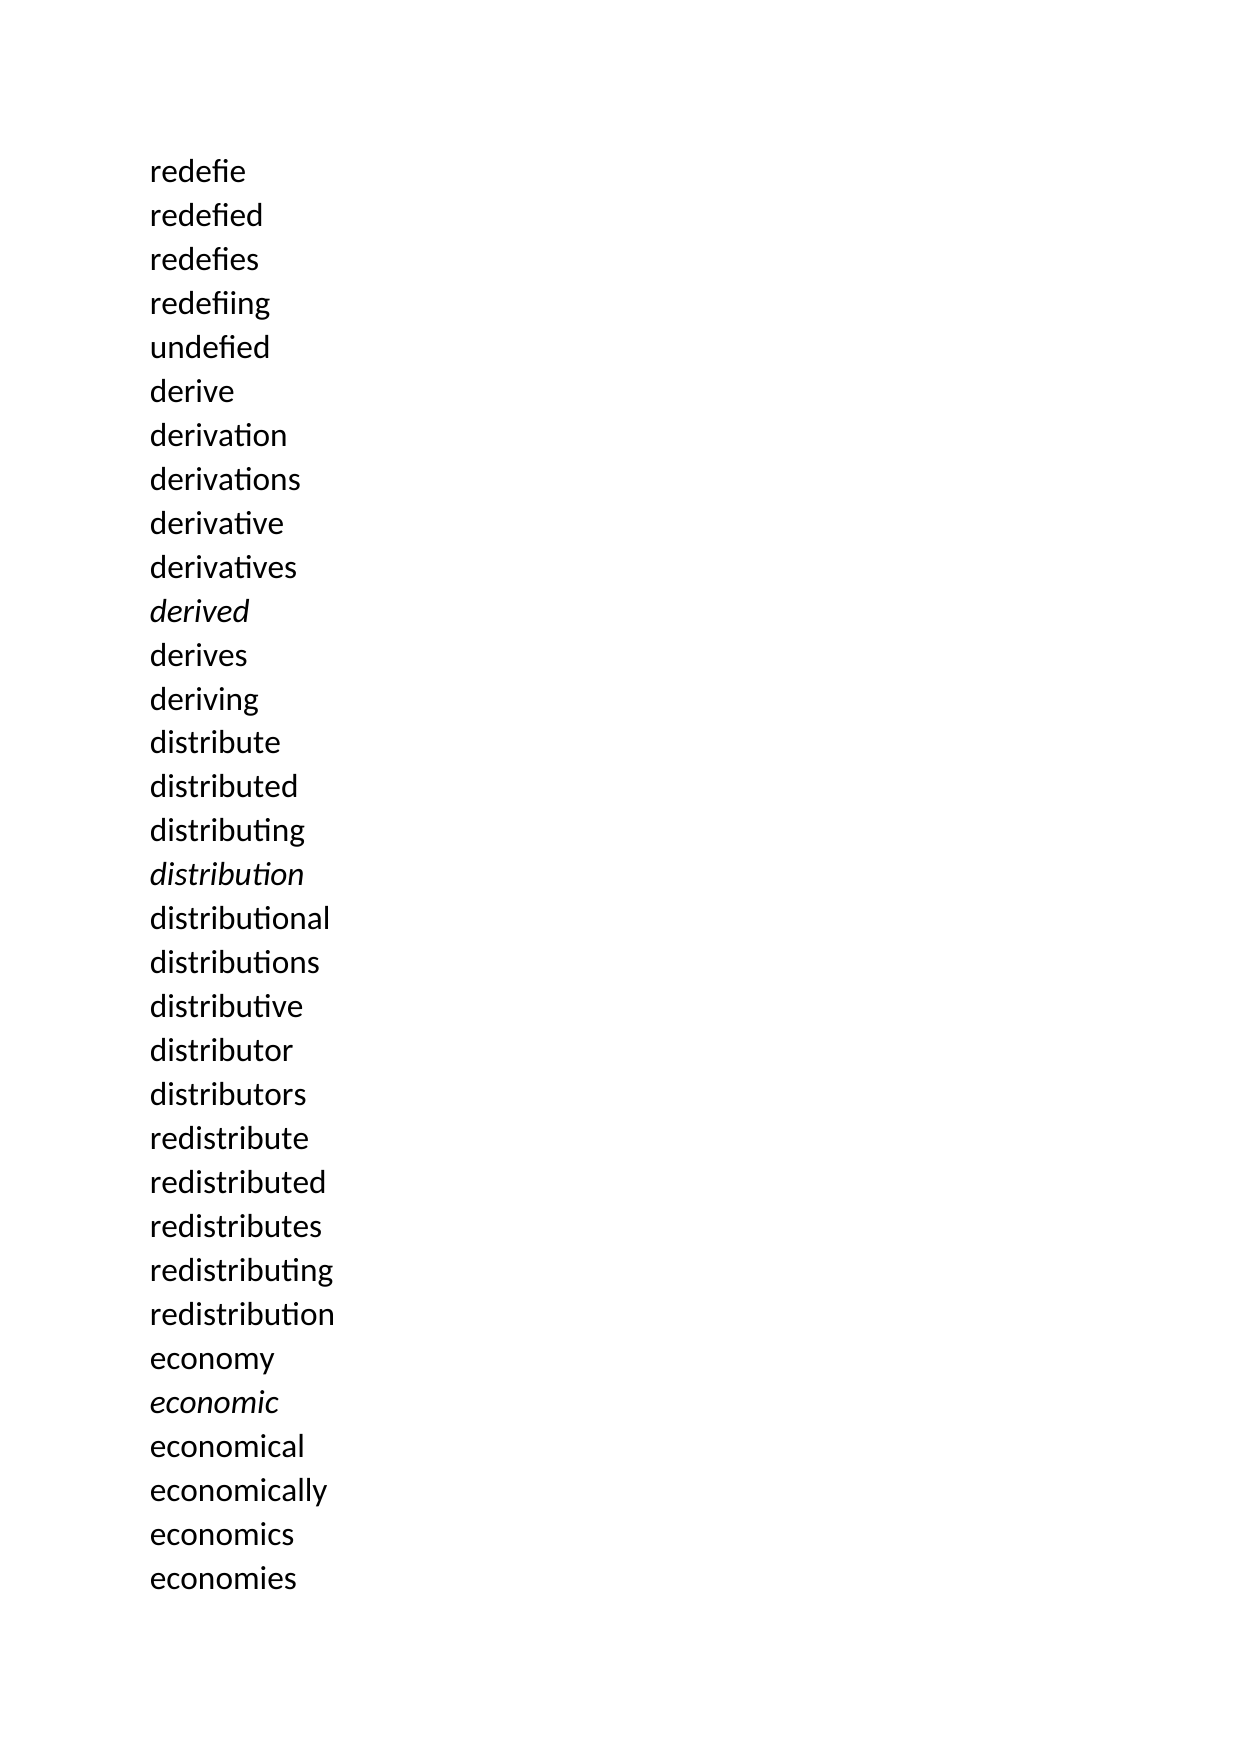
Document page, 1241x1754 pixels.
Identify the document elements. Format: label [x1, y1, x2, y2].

text [150, 150, 1090, 1597]
